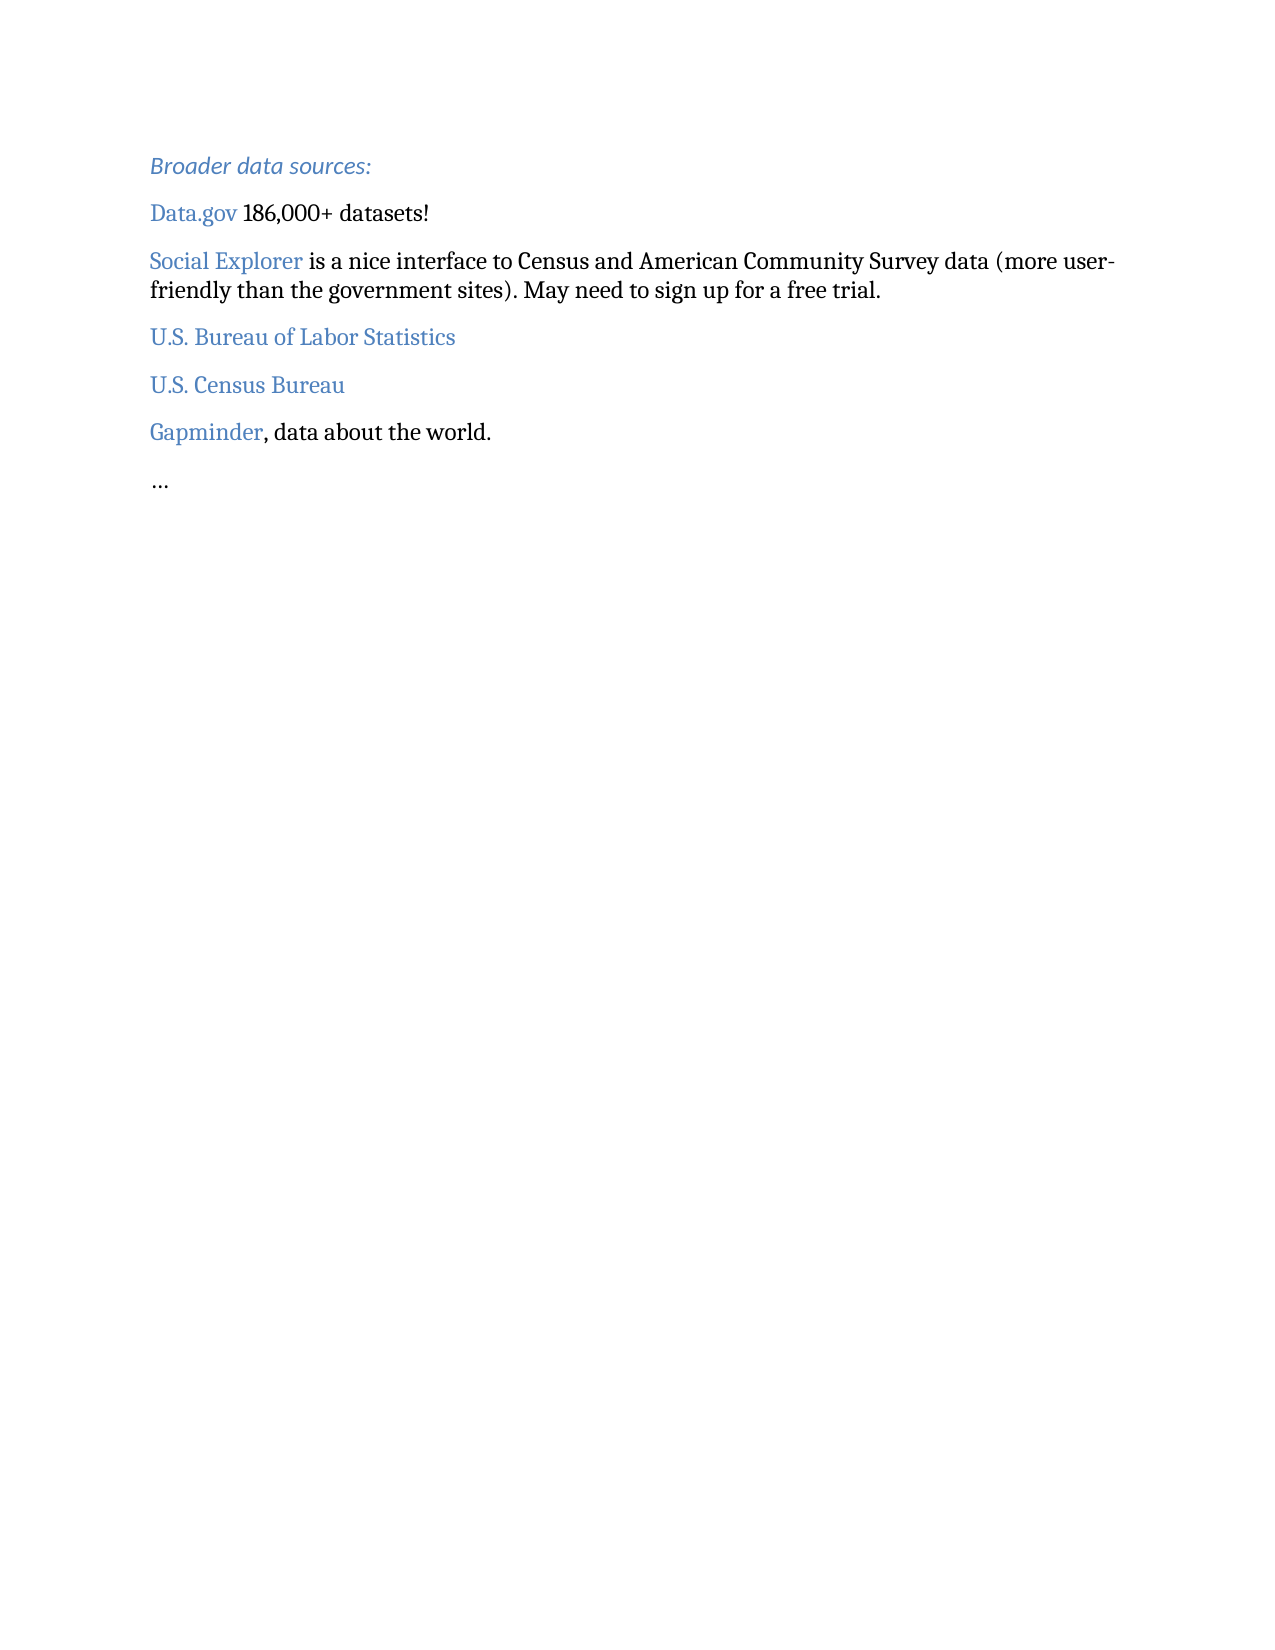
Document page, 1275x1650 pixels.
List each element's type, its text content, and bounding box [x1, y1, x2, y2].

text Social Explorer is a nice interface to Census and American Community Survey data (more user-friendly than the government sites). May need to sign up for a free trial. [150, 247, 1125, 304]
text U.S. Bureau of Labor Statistics [150, 323, 1125, 352]
text U.S. Census Bureau [150, 371, 1125, 399]
subtitle Broader data sources: [150, 150, 1125, 181]
text … [150, 466, 1125, 494]
text Gapminder, data about the world. [150, 418, 1125, 447]
text Data.gov 186,000+ datasets! [150, 199, 1125, 228]
